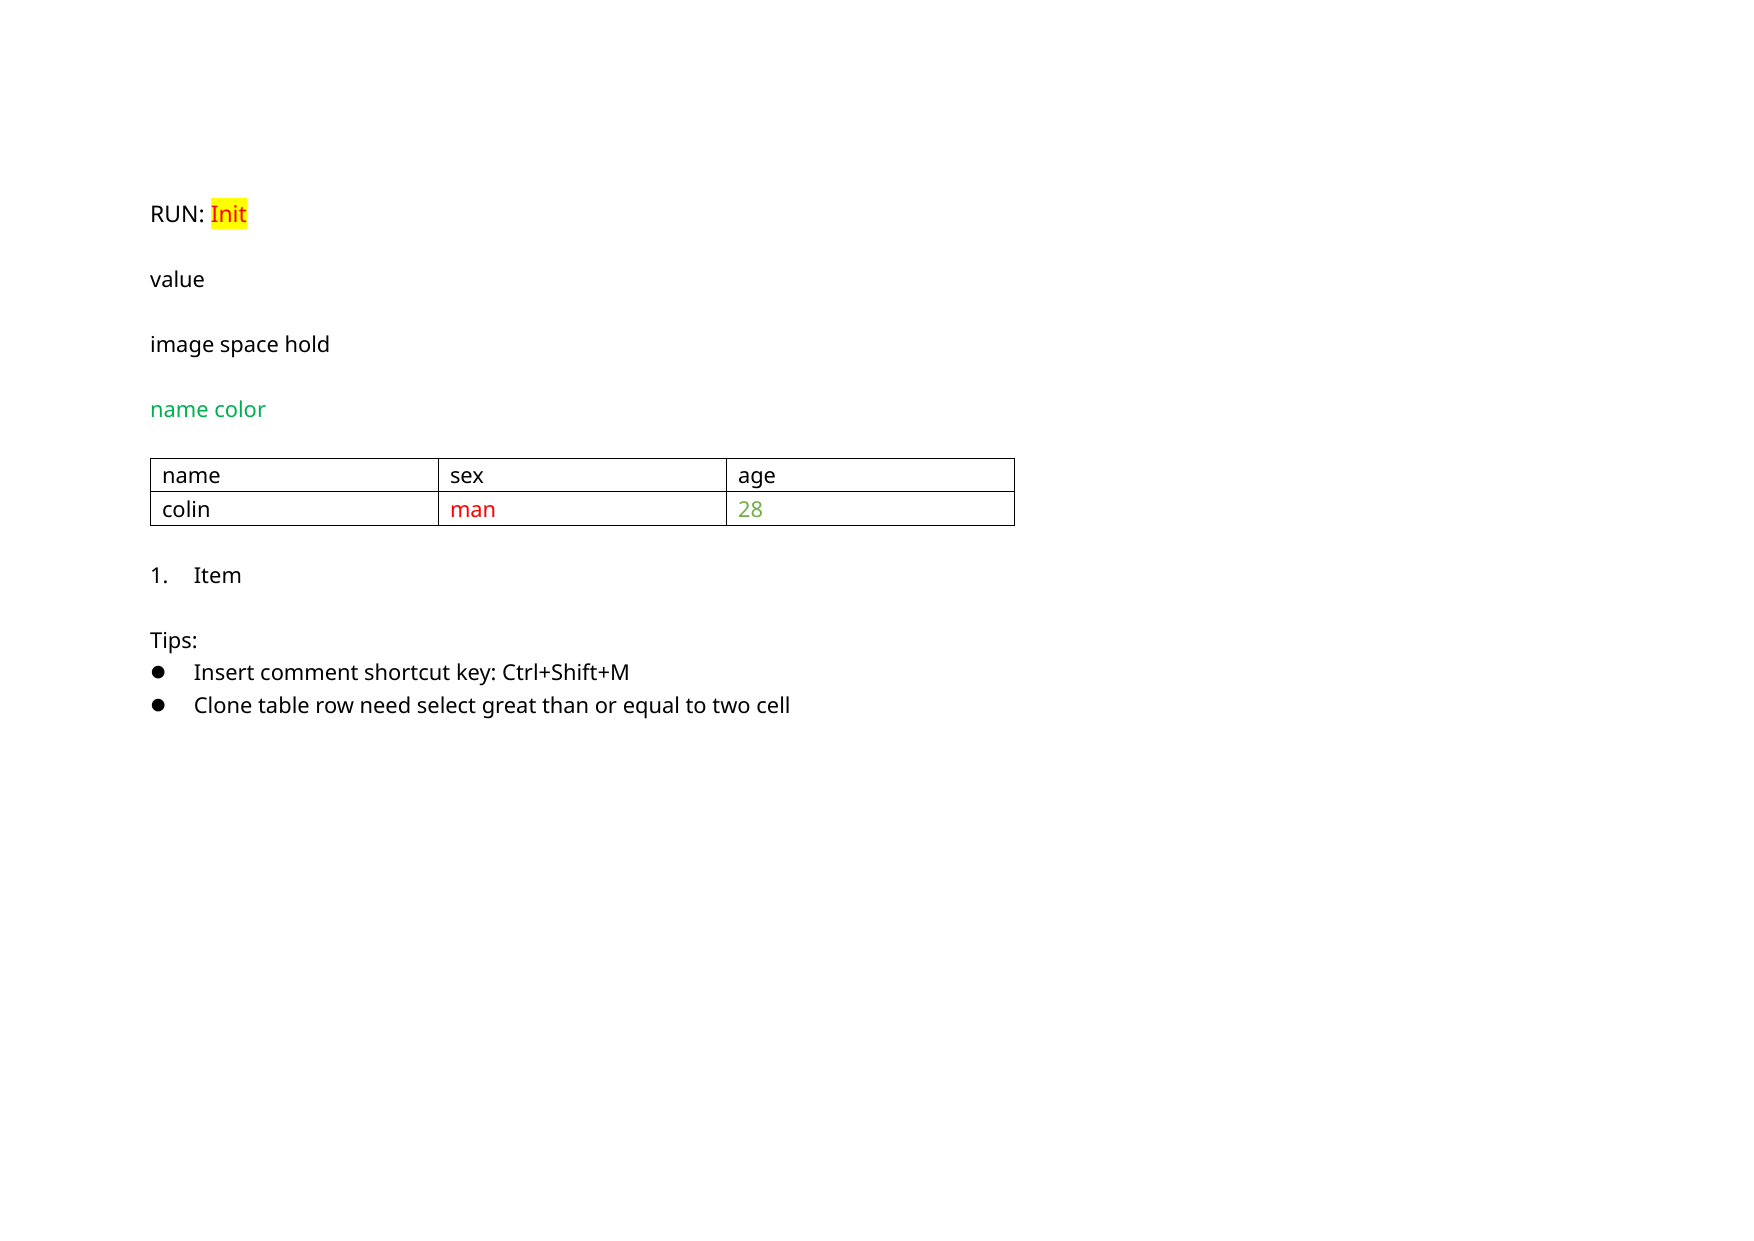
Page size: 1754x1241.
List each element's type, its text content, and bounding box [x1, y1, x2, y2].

text image space hold [150, 328, 1604, 360]
list Insert comment shortcut key: Ctrl+Shift+M [150, 656, 1604, 688]
table_cell 28 [727, 492, 1014, 525]
table_header name [151, 459, 438, 491]
table_cell man [439, 492, 726, 525]
list Clone table row need select great than or equal to two cell [150, 688, 1604, 721]
text name color [150, 393, 1604, 425]
text Tips: [150, 623, 1604, 656]
list Item [150, 558, 1604, 591]
table_header age [727, 459, 1014, 491]
table_cell colin [151, 492, 438, 525]
text value [150, 263, 1604, 295]
text RUN: Init [150, 198, 1604, 230]
table_header sex [439, 459, 726, 491]
